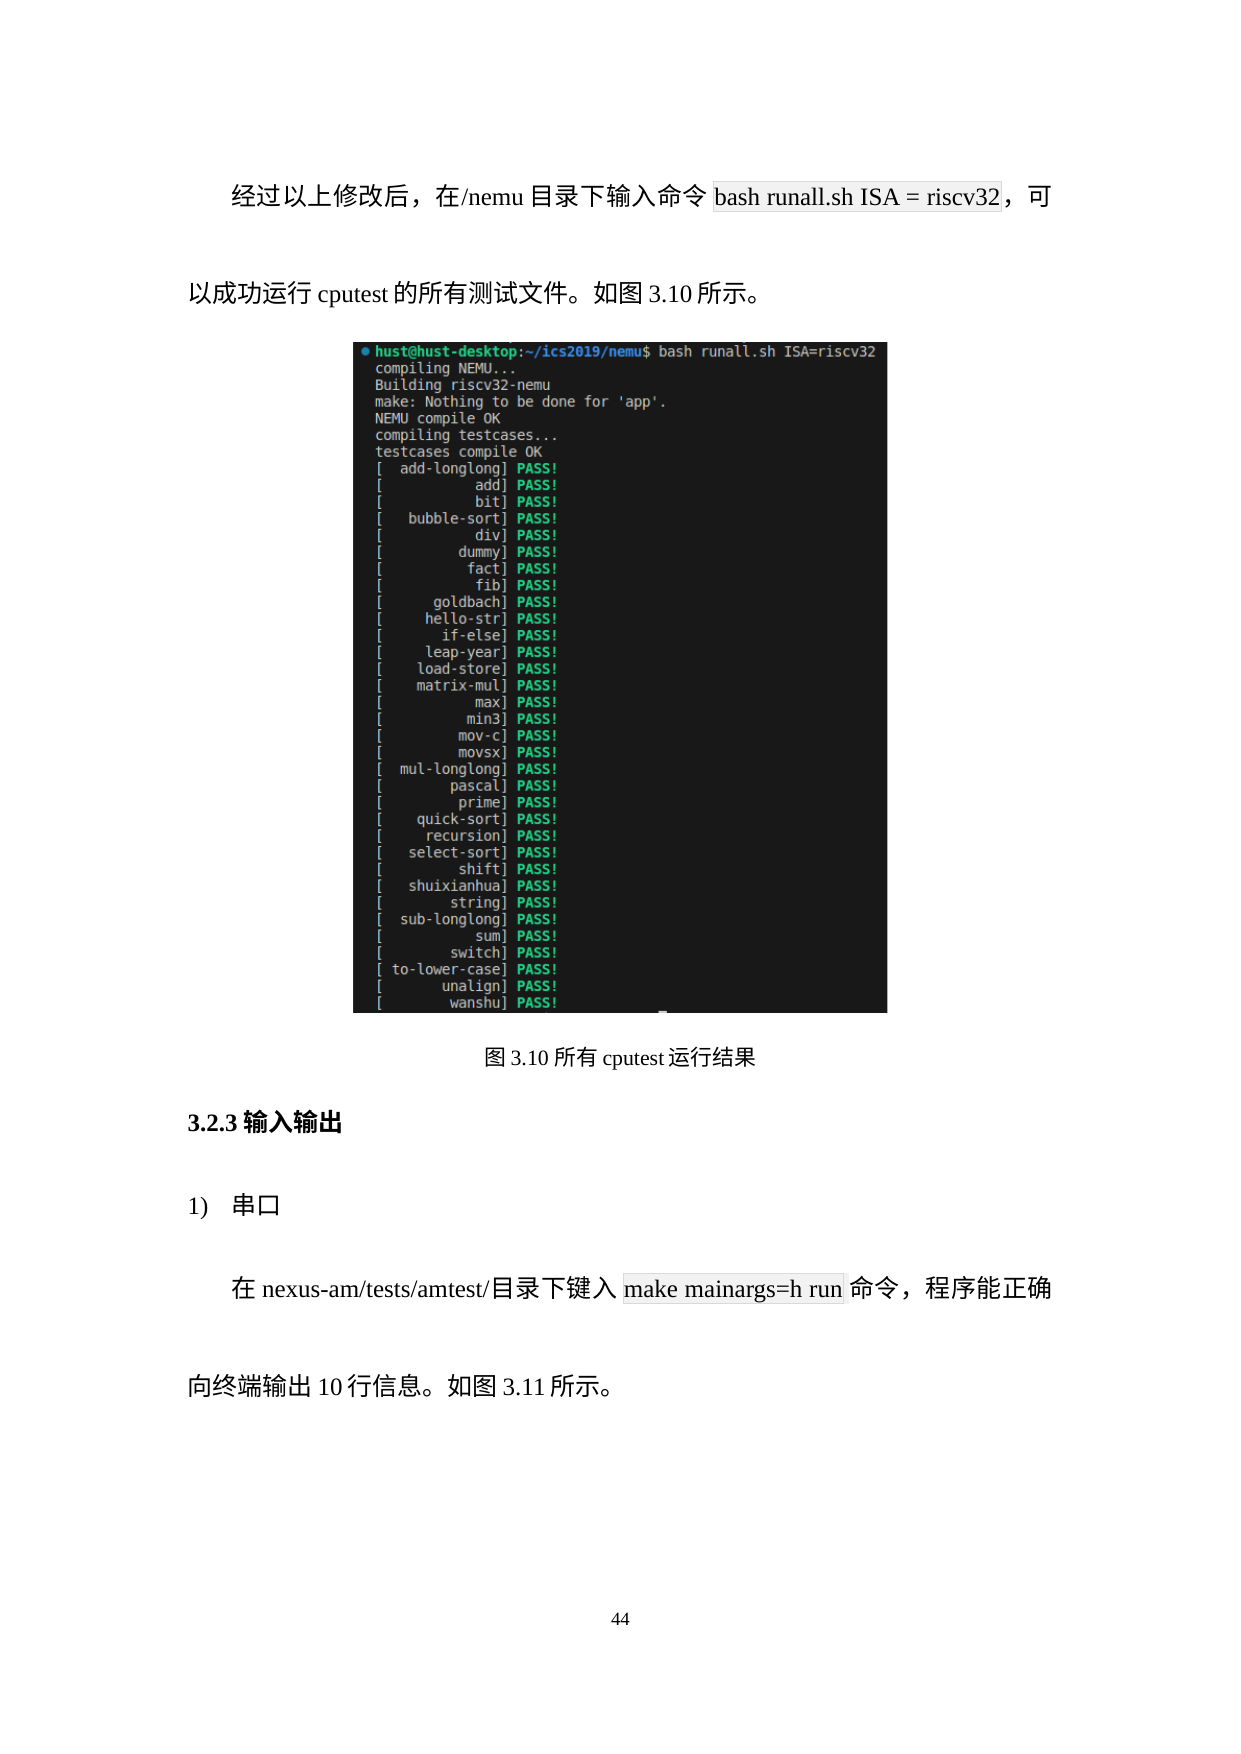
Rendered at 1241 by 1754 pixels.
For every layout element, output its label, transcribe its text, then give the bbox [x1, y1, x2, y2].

picture [353, 342, 888, 1013]
text 图3.10 所有cputest运行结果 [187, 1039, 1053, 1072]
text 3.2.3 输入输出 [187, 1088, 1053, 1153]
text 在nexus-am/tests/amtest/目录下键入make mainargs=h run命令，程序能正确向终端输出10行信息。如图3.11所示。 [187, 1254, 1053, 1417]
text 经过以上修改后，在/nemu目录下输入命令bash runall.sh ISA = riscv32，可以成功运行cputest的所有测试文件。如图3.10所示。 [187, 162, 1053, 324]
list 串口 [187, 1171, 1053, 1236]
